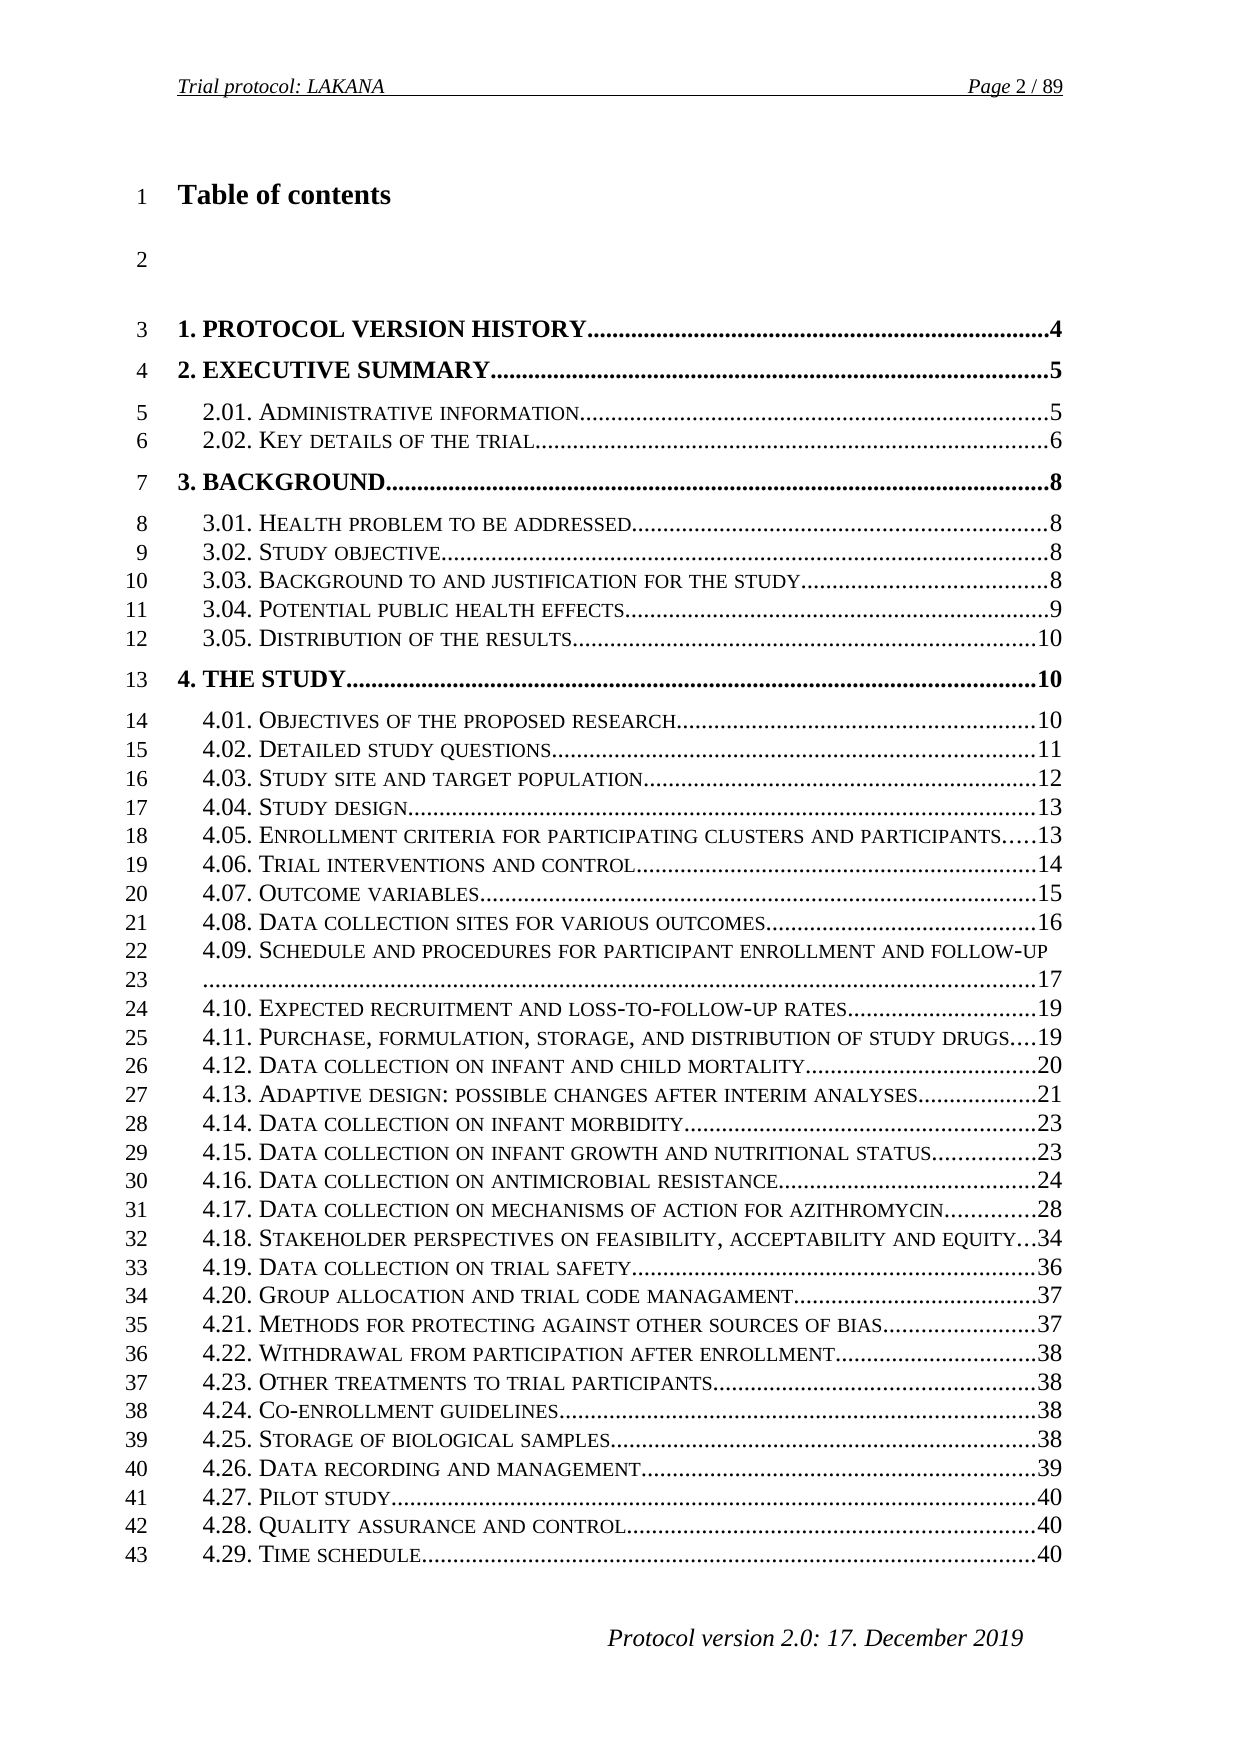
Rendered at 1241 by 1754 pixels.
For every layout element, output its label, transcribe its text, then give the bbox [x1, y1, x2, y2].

text 1. Protocol version history 4 [177, 314, 1063, 343]
text 4.10. Expected recruitment and loss-to-follow-up rates 19 [202, 993, 1063, 1022]
text 2.02. Key details of the trial 6 [202, 426, 1063, 454]
text 3.04. Potential public health effects 9 [202, 594, 1063, 623]
text 4.21. Methods for protecting against other sources of bias 37 [202, 1309, 1063, 1338]
text 3. Background 8 [177, 467, 1063, 496]
text 4.04. Study design 13 [202, 792, 1063, 821]
text 4.06. Trial interventions and control 14 [202, 849, 1063, 878]
text 3.02. Study objective 8 [202, 537, 1063, 566]
text 4.19. Data collection on trial safety 36 [202, 1252, 1063, 1281]
text 4.18. Stakeholder perspectives on feasibility, acceptability and equity 34 [202, 1223, 1063, 1252]
text 4.20. Group allocation and trial code managament 37 [202, 1281, 1063, 1309]
text 3.05. Distribution of the results 10 [202, 623, 1063, 652]
text 3.01. Health problem to be addressed 8 [202, 508, 1063, 537]
text 4.11. Purchase, formulation, storage, and distribution of study drugs 19 [202, 1022, 1063, 1051]
text 4.25. Storage of biological samples 38 [202, 1424, 1063, 1453]
text 4.15. Data collection on infant growth and nutritional status 23 [202, 1137, 1063, 1166]
text 4.29. Time schedule 40 [202, 1539, 1063, 1568]
text 4. The study 10 [177, 664, 1063, 693]
text 4.27. Pilot study 40 [202, 1482, 1063, 1511]
text 4.14. Data collection on infant morbidity 23 [202, 1108, 1063, 1137]
text 4.24. Co-enrollment guidelines 38 [202, 1396, 1063, 1424]
text 4.05. Enrollment criteria for participating clusters and participants 13 [202, 821, 1063, 849]
text 4.23. Other treatments to trial participants 38 [202, 1367, 1063, 1396]
text 4.09. Schedule and procedures for participant enrollment and follow-up 17 [202, 936, 1063, 993]
text 4.01. Objectives of the proposed research 10 [202, 706, 1063, 734]
text 4.26. Data recording and management 39 [202, 1453, 1063, 1482]
text 4.03. Study site and target population 12 [202, 763, 1063, 792]
text 4.16. Data collection on antimicrobial resistance 24 [202, 1166, 1063, 1194]
text 3.03. Background to and justification for the study 8 [202, 566, 1063, 594]
text Table of contents [177, 177, 1063, 211]
text 4.02. Detailed study questions 11 [202, 734, 1063, 763]
text 2.01. Administrative information 5 [202, 397, 1063, 426]
text 4.22. Withdrawal from participation after enrollment 38 [202, 1338, 1063, 1367]
text 4.07. Outcome variables 15 [202, 878, 1063, 907]
text 4.13. Adaptive design: possible changes after interim analyses 21 [202, 1079, 1063, 1108]
text 4.28. Quality assurance and control 40 [202, 1511, 1063, 1539]
text 2. Executive summary 5 [177, 356, 1063, 384]
text 4.17. Data collection on mechanisms of action for azithromycin 28 [202, 1194, 1063, 1223]
text 4.08. Data collection sites for various outcomes 16 [202, 907, 1063, 936]
text 4.12. Data collection on infant and child mortality 20 [202, 1051, 1063, 1079]
